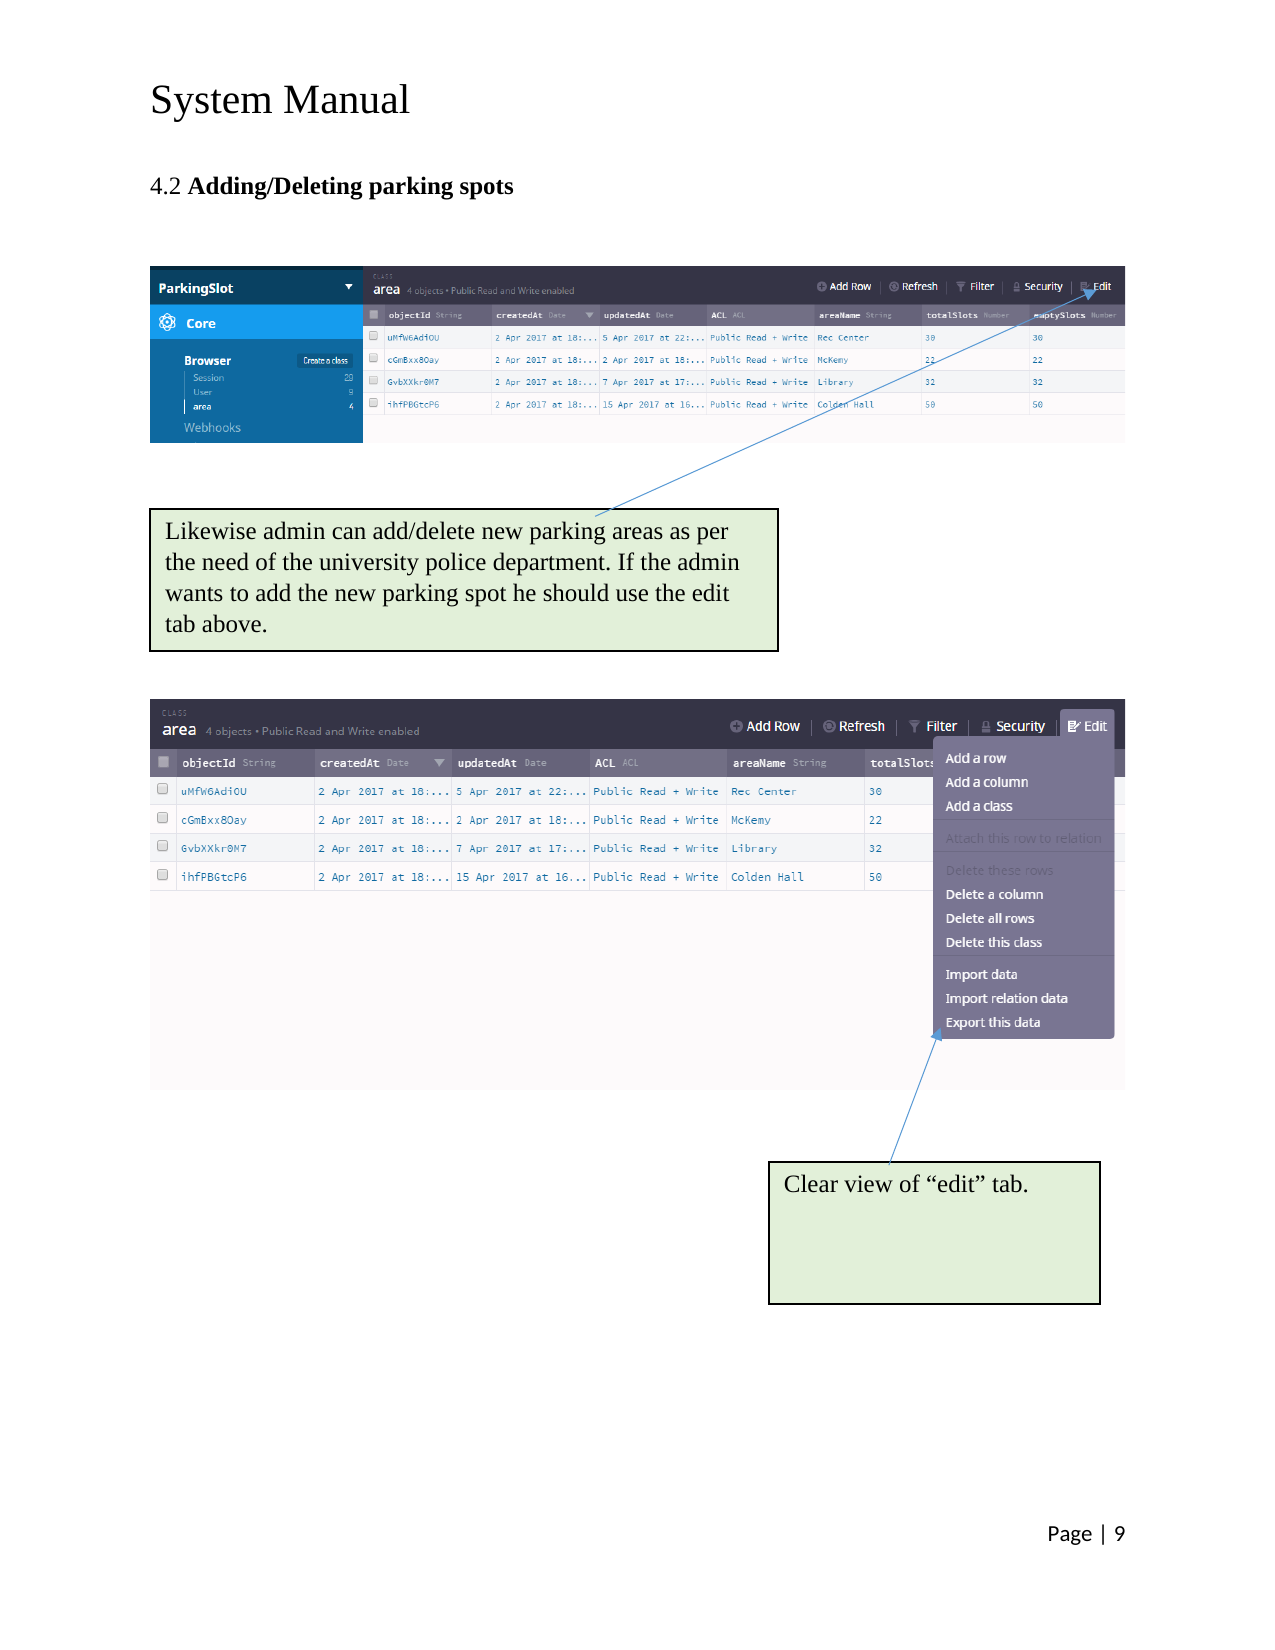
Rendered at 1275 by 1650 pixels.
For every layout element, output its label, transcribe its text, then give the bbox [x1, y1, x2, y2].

text 4.2 Adding/Deleting parking spots [150, 171, 1125, 199]
picture [150, 699, 1125, 1090]
picture [150, 266, 1125, 443]
